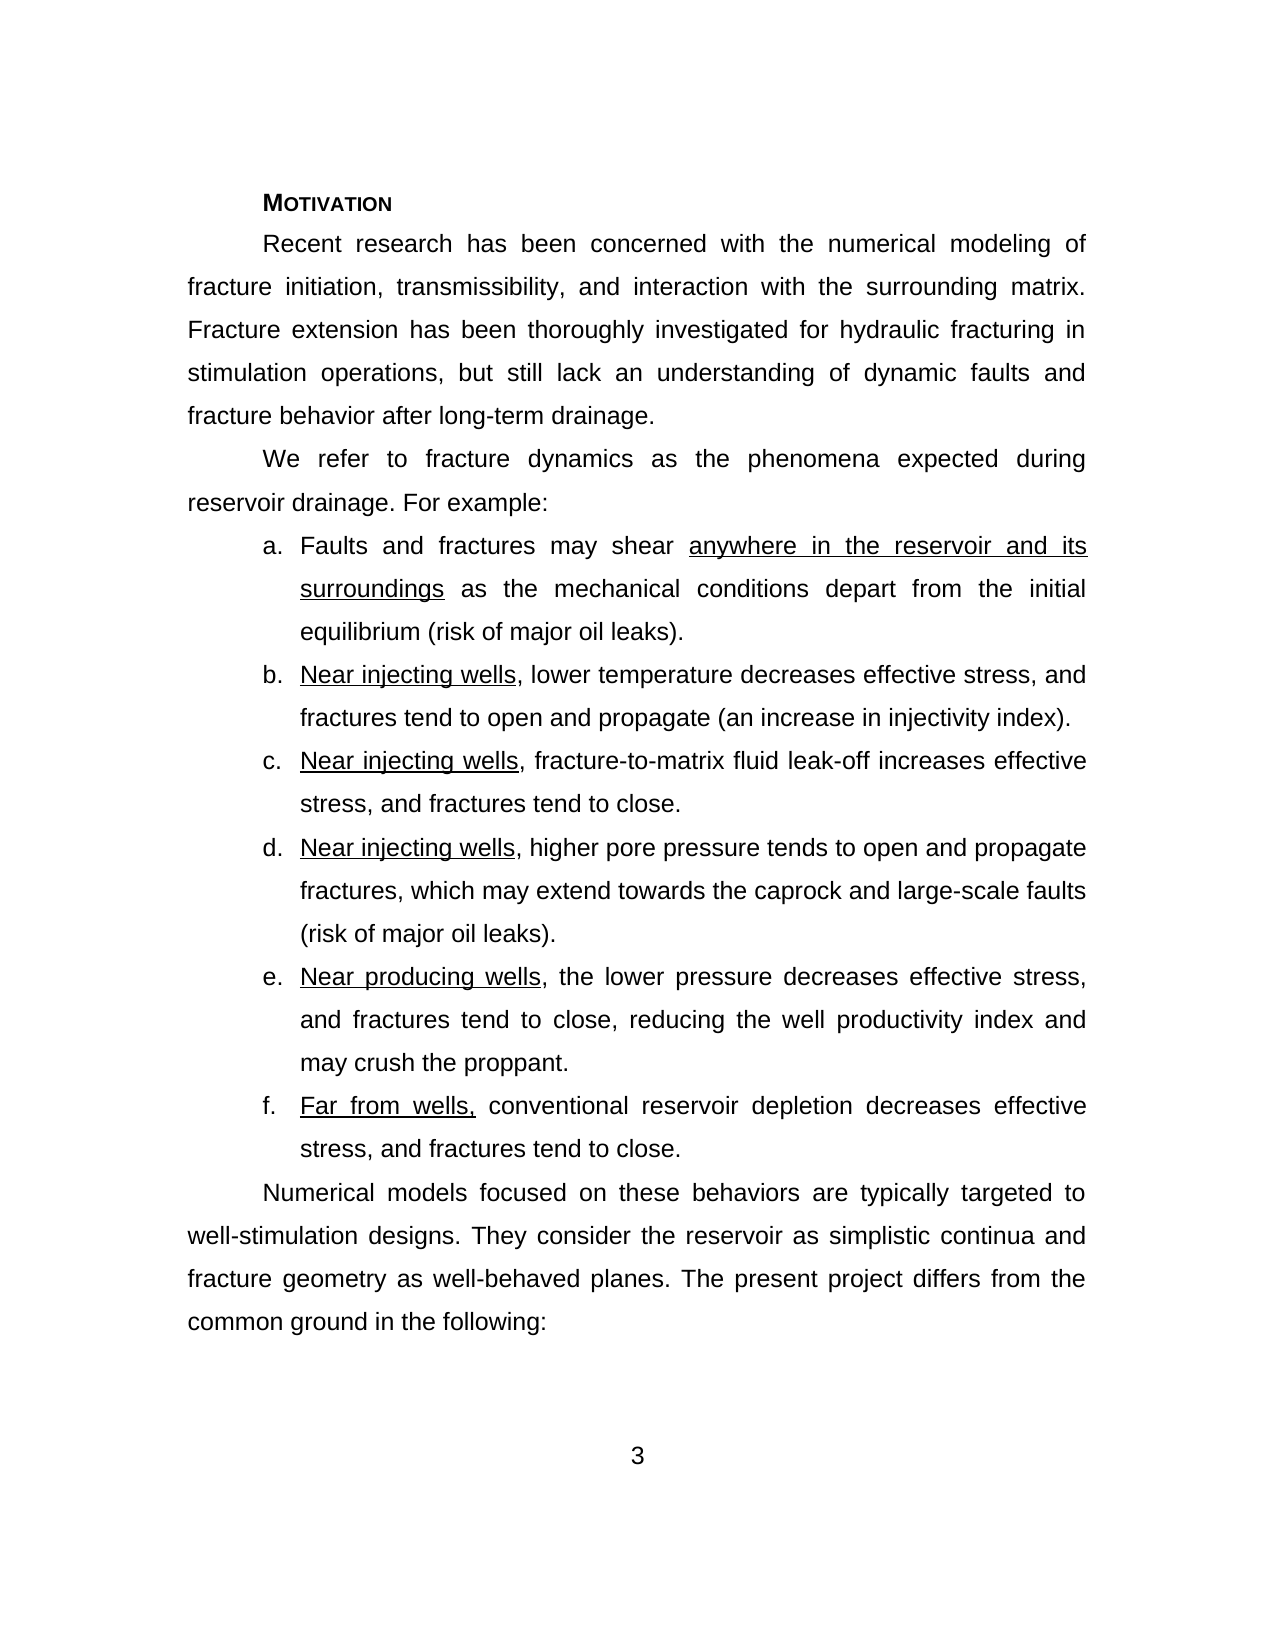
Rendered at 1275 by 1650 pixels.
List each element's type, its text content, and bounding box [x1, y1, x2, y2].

subtitle Motivation [187, 187, 1087, 216]
list Far from wells, conventional reservoir depletion decreases effective stress, and fractures tend to close. [262, 1091, 1087, 1163]
text We refer to fracture dynamics as the phenomena expected during reservoir drainage. For example: [187, 444, 1087, 516]
list Near producing wells, the lower pressure decreases effective stress, and fractures tend to close, reducing the well productivity index and may crush the proppant. [262, 962, 1087, 1077]
text Recent research has been concerned with the numerical modeling of fracture initiation, transmissibility, and interaction with the surrounding matrix. Fracture extension has been thoroughly investigated for hydraulic fracturing in stimulation operations, but still lack an understanding of dynamic faults and fracture behavior after long-term drainage. [187, 229, 1087, 430]
list Near injecting wells, higher pore pressure tends to open and propagate fractures, which may extend towards the caprock and large-scale faults (risk of major oil leaks). [262, 832, 1087, 947]
list Near injecting wells, lower temperature decreases effective stress, and fractures tend to open and propagate (an increase in injectivity index). [262, 660, 1087, 732]
list Faults and fractures may shear anywhere in the reservoir and its surroundings as the mechanical conditions depart from the initial equilibrium (risk of major oil leaks). [262, 531, 1087, 646]
list Near injecting wells, fracture-to-matrix fluid leak-off increases effective stress, and fractures tend to close. [262, 746, 1087, 818]
